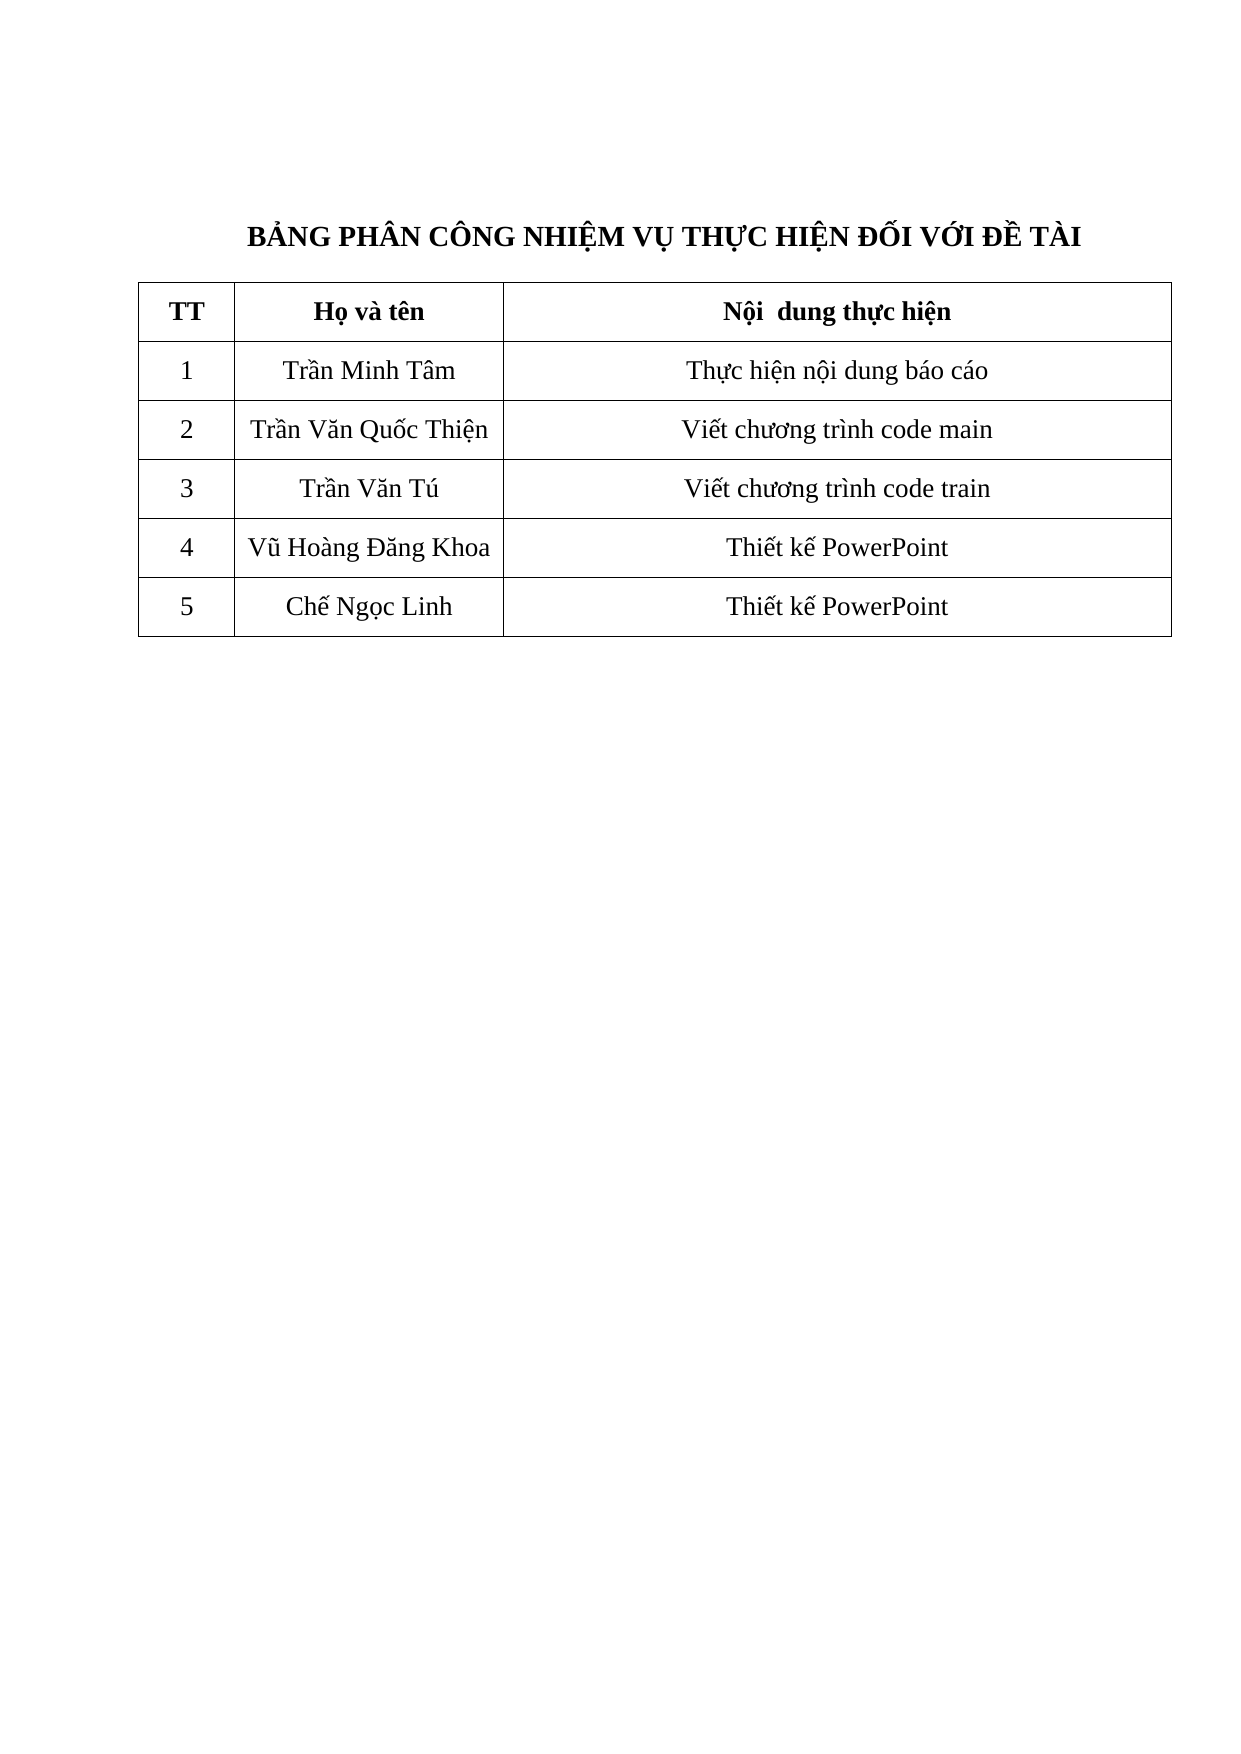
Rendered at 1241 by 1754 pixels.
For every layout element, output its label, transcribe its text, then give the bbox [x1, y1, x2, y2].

table_cell Chế Ngọc Linh [235, 578, 503, 636]
table_cell Trần Minh Tâm [235, 342, 503, 400]
table_cell Vũ Hoàng Đăng Khoa [235, 519, 503, 577]
table_header Nội dung thực hiện [504, 283, 1171, 341]
text BẢNG PHÂN CÔNG NHIỆM VỤ THỰC HIỆN ĐỐI VỚI ĐỀ TÀI [207, 219, 1122, 253]
table_cell 5 [139, 578, 234, 636]
table_cell Trần Văn Tú [235, 460, 503, 518]
table_cell 3 [139, 460, 234, 518]
table_cell Thiết kế PowerPoint [504, 578, 1171, 636]
table_cell Thiết kế PowerPoint [504, 519, 1171, 577]
table_cell Trần Văn Quốc Thiện [235, 401, 503, 459]
table_cell Viết chương trình code main [504, 401, 1171, 459]
table_cell Thực hiện nội dung báo cáo [504, 342, 1171, 400]
table_header Họ và tên [235, 283, 503, 341]
table_cell 2 [139, 401, 234, 459]
table_cell 1 [139, 342, 234, 400]
table_cell 4 [139, 519, 234, 577]
table_header TT [139, 283, 234, 341]
table_cell Viết chương trình code train [504, 460, 1171, 518]
